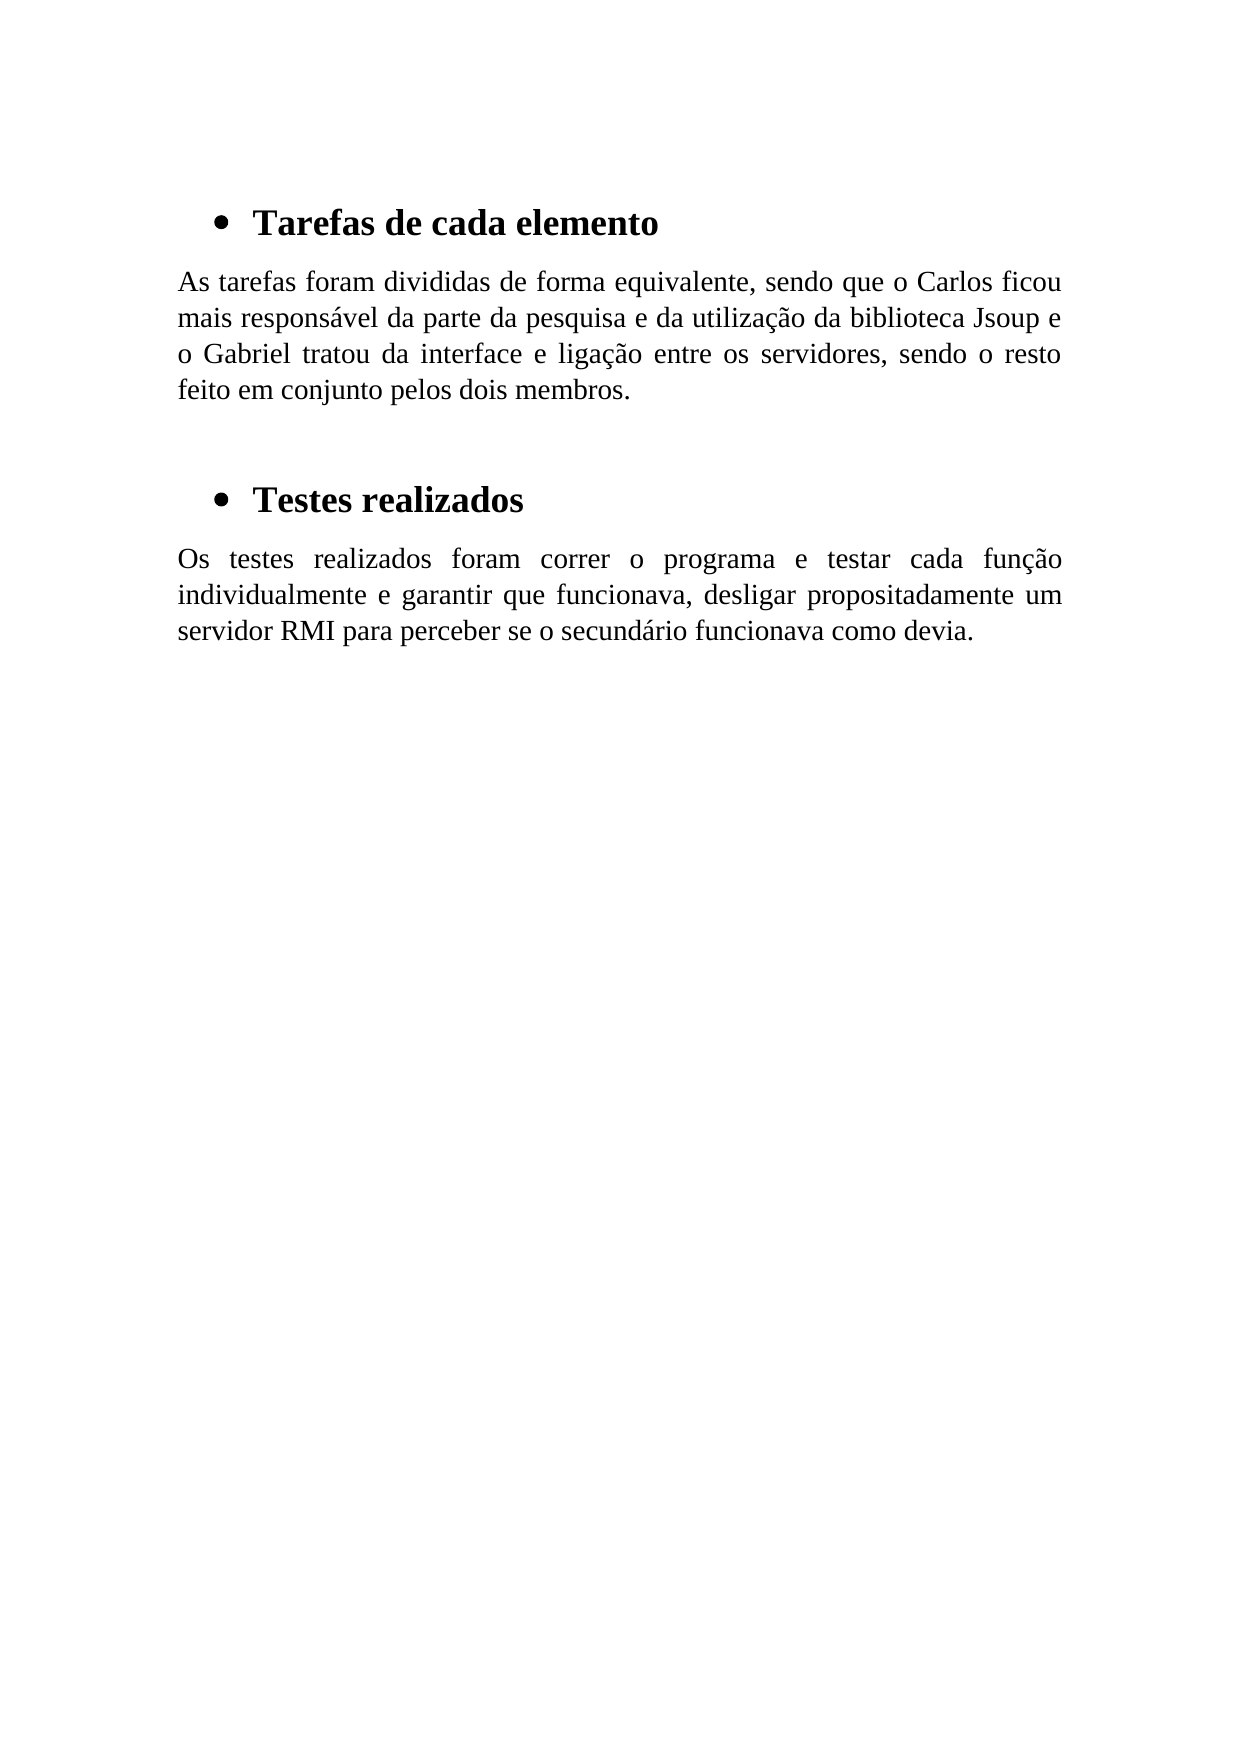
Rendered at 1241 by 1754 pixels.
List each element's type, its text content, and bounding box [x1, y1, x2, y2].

list Tarefas de cada elemento [215, 200, 1063, 243]
text Os testes realizados foram correr o programa e testar cada função individualmente e garantir que funcionava, desligar propositadamente um servidor RMI para perceber se o secundário funcionava como devia. [177, 541, 1063, 647]
text As tarefas foram divididas de forma equivalente, sendo que o Carlos ficou mais responsável da parte da pesquisa e da utilização da biblioteca Jsoup e o Gabriel tratou da interface e ligação entre os servidores, sendo o resto feito em conjunto pelos dois membros. [177, 264, 1063, 406]
list Testes realizados [215, 478, 1063, 521]
